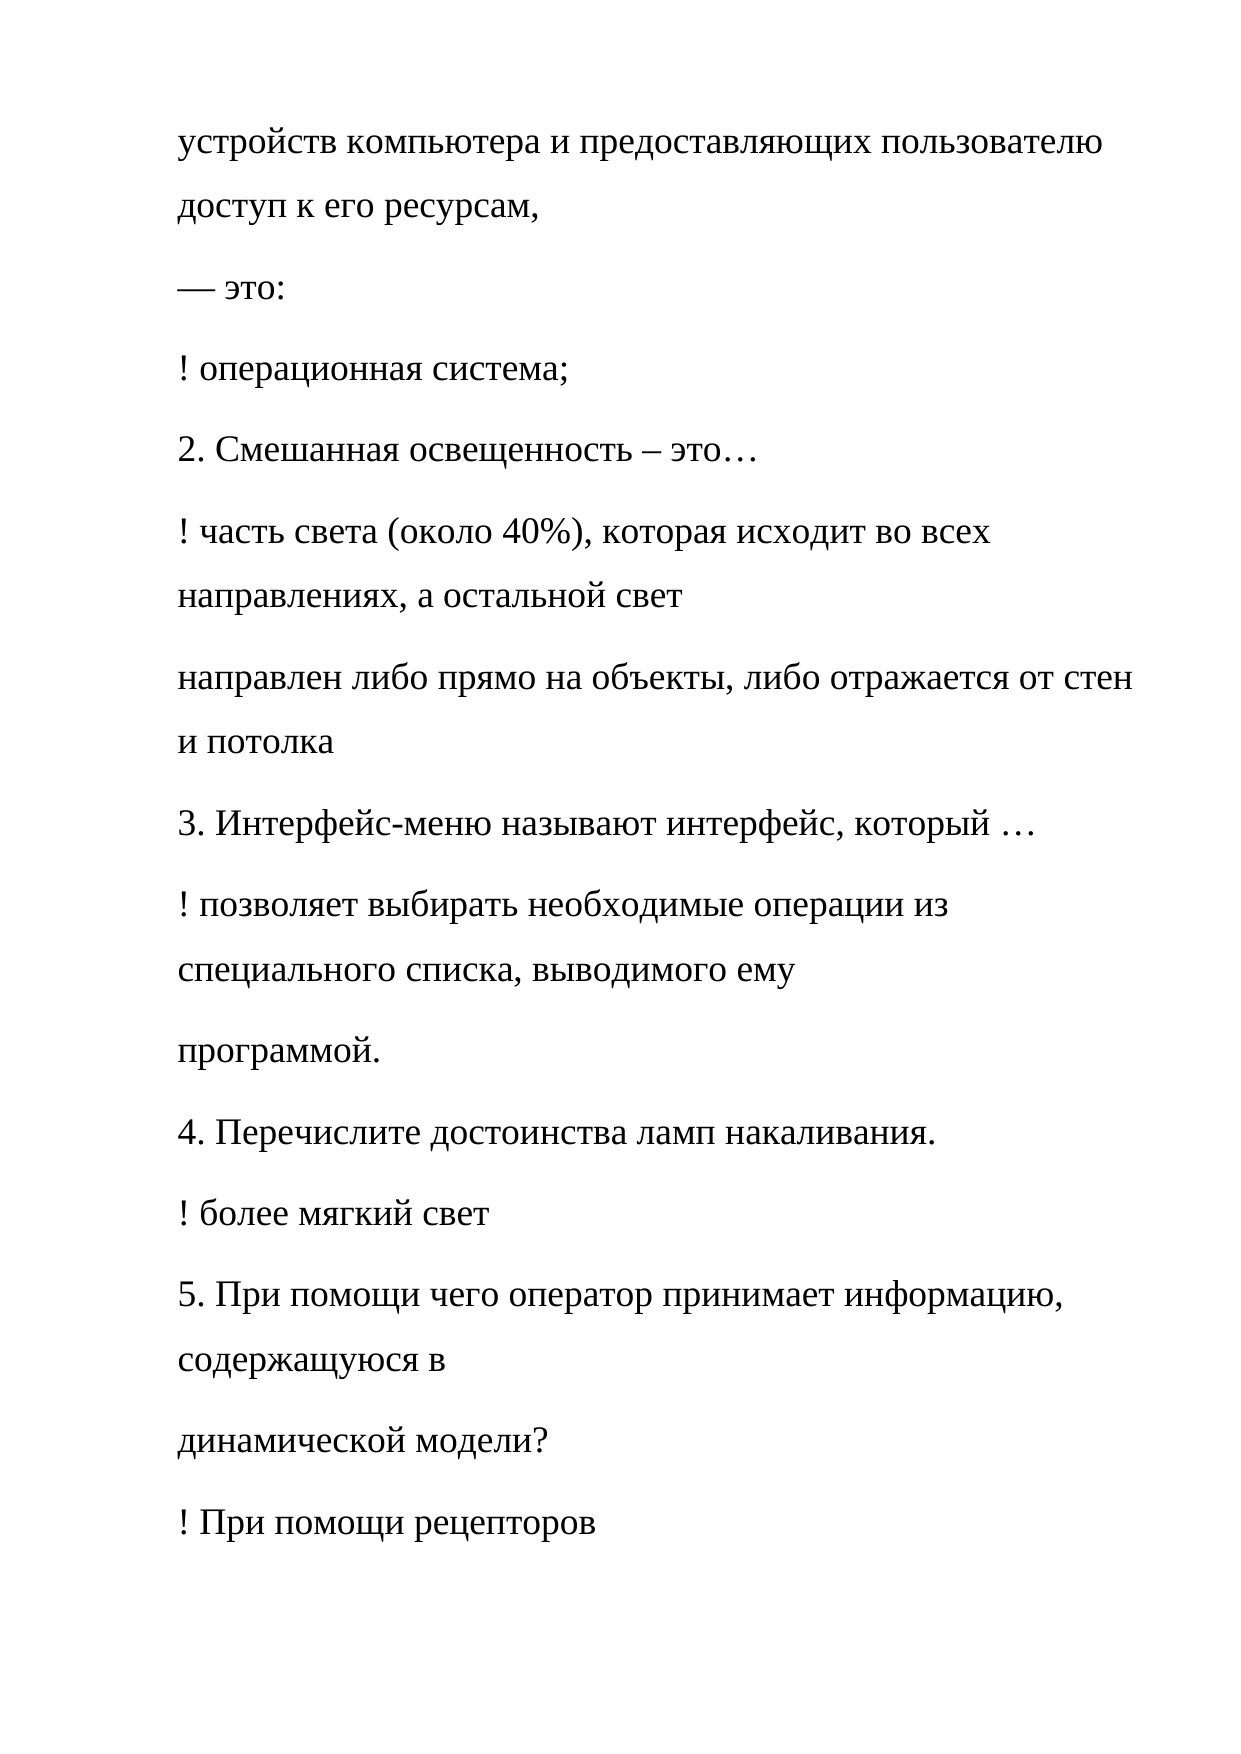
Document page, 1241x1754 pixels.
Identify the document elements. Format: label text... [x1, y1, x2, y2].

text направлен либо прямо на объекты, либо отражается от стен и потолка [177, 654, 1152, 762]
text ! часть света (около 40%), которая исходит во всех направлениях, а остальной свет [177, 508, 1152, 616]
text динамической модели? [177, 1418, 1152, 1461]
text 5. При помощи чего оператор принимает информацию, содержащуюся в [177, 1272, 1152, 1379]
text 4. Перечислите достоинства ламп накаливания. [177, 1109, 1152, 1152]
text ! позволяет выбирать необходимые операции из специального списка, выводимого ему [177, 882, 1152, 989]
text 3. Интерфейс-меню называют интерфейс, который … [177, 800, 1152, 843]
text программой. [177, 1028, 1152, 1071]
text устройств компьютера и предоставляющих пользователю доступ к его ресурсам, [177, 118, 1152, 226]
text ! При помощи рецепторов [177, 1499, 1152, 1542]
text ! операционная система; [177, 346, 1152, 389]
text ! более мягкий свет [177, 1190, 1152, 1233]
text 2. Смешанная освещенность – это… [177, 427, 1152, 470]
text — это: [177, 264, 1152, 307]
